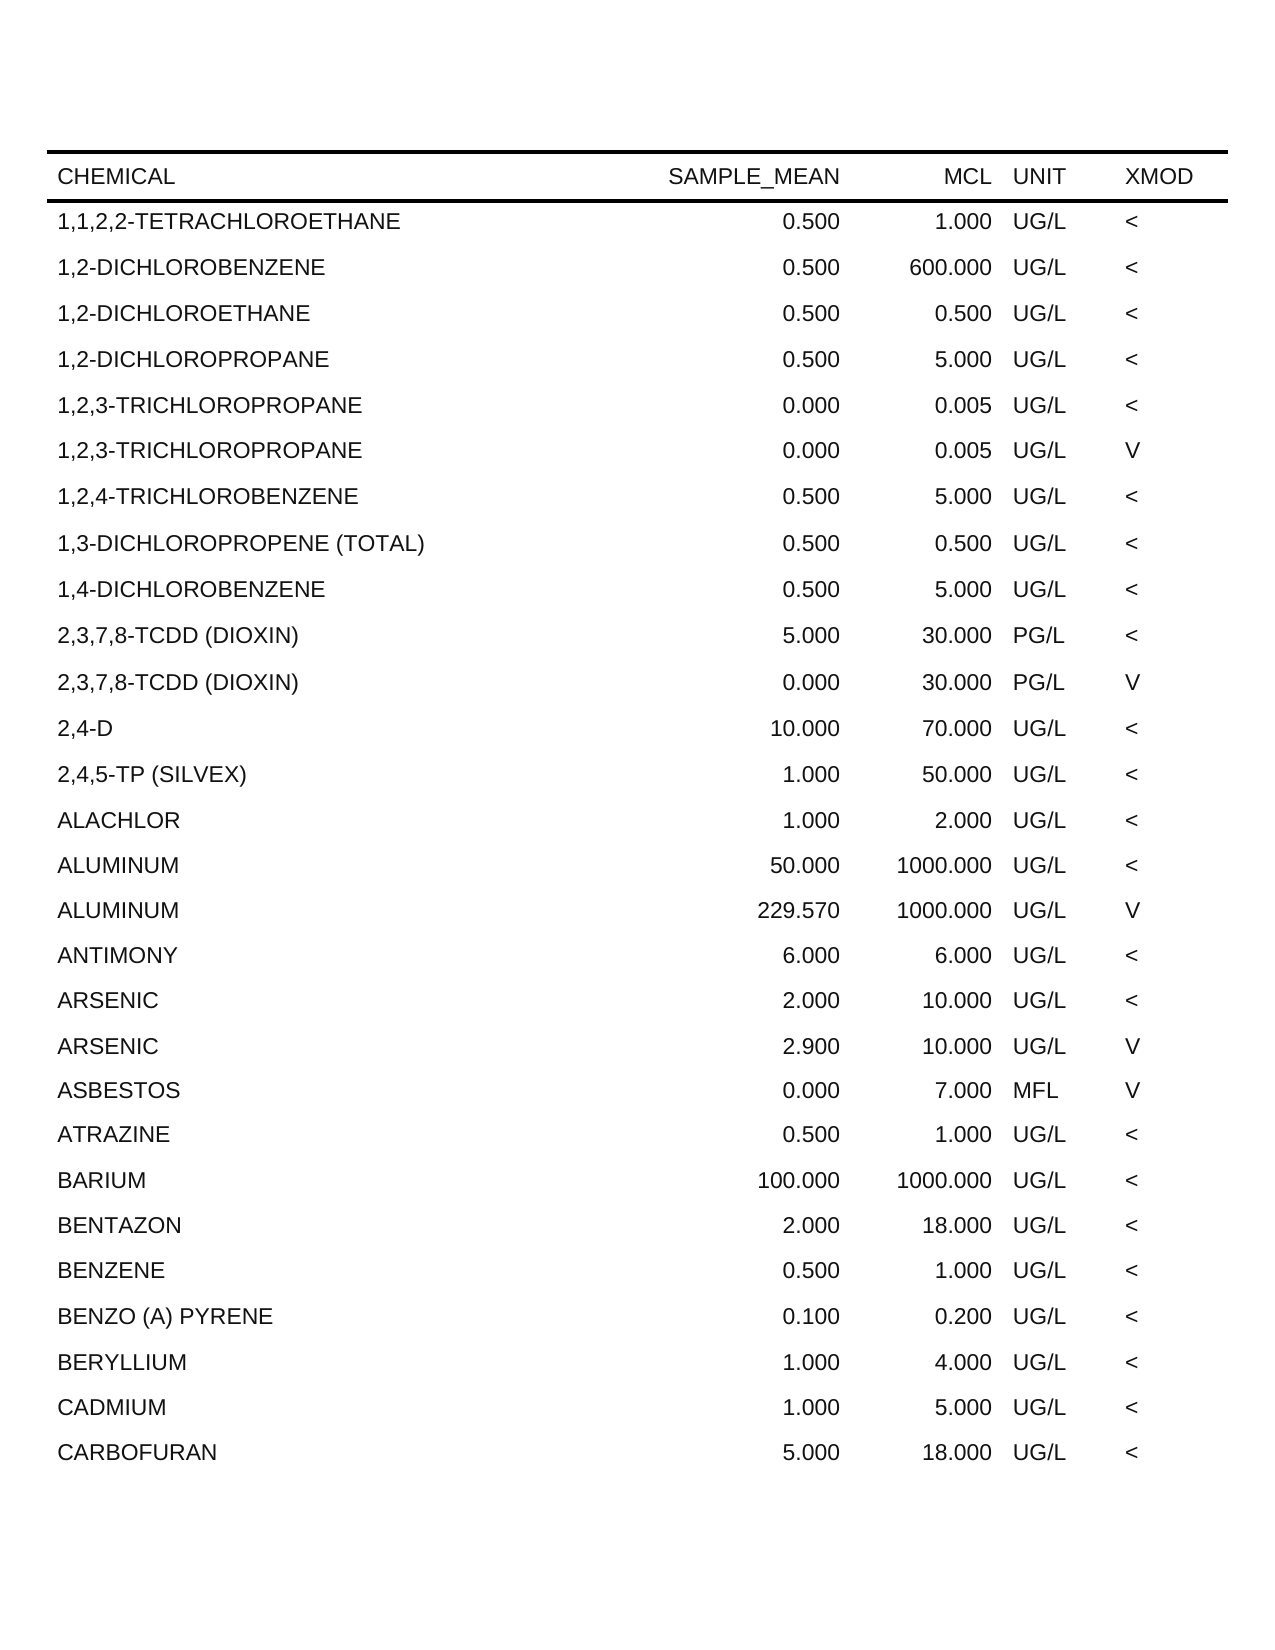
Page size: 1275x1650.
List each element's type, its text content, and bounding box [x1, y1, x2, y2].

table_cell ALUMINUM [47, 888, 638, 933]
table_cell 7.000 [850, 1069, 1002, 1112]
table_cell 5.000 [850, 336, 1002, 382]
table_cell < [1114, 336, 1228, 382]
table_cell 6.000 [850, 933, 1002, 978]
table_cell ATRAZINE [47, 1112, 638, 1157]
table_cell 1.000 [850, 1112, 1002, 1157]
table_cell CADMIUM [47, 1385, 638, 1430]
table_cell 1,3-DICHLOROPROPENE (TOTAL) [47, 519, 638, 566]
table_cell 0.000 [638, 382, 850, 428]
table_cell UG/L [1002, 705, 1114, 751]
table_cell UG/L [1002, 1430, 1114, 1475]
table_cell UG/L [1002, 290, 1114, 336]
table_cell 0.500 [638, 336, 850, 382]
table_cell 0.500 [638, 244, 850, 290]
table_cell 0.000 [638, 1069, 850, 1112]
table_cell 1,2,4-TRICHLOROBENZENE [47, 474, 638, 519]
table_cell BERYLLIUM [47, 1339, 638, 1384]
table_cell 18.000 [850, 1203, 1002, 1248]
table_cell < [1114, 244, 1228, 290]
table_cell MFL [1002, 1069, 1114, 1112]
table_cell 0.500 [638, 203, 850, 244]
table_cell UG/L [1002, 203, 1114, 244]
table_cell 1000.000 [850, 843, 1002, 888]
table_cell ALACHLOR [47, 797, 638, 842]
table_cell BENZENE [47, 1248, 638, 1293]
table_cell 5.000 [638, 612, 850, 658]
table_cell UG/L [1002, 843, 1114, 888]
table_cell UG/L [1002, 1203, 1114, 1248]
table_cell 0.500 [638, 519, 850, 566]
table_cell 30.000 [850, 612, 1002, 658]
table_cell 1,2-DICHLOROPROPANE [47, 336, 638, 382]
table_cell UG/L [1002, 933, 1114, 978]
table_cell 1,2,3-TRICHLOROPROPANE [47, 382, 638, 428]
table_cell 1.000 [638, 751, 850, 797]
table_cell < [1114, 1203, 1228, 1248]
table_cell UG/L [1002, 888, 1114, 933]
table_cell 0.500 [638, 566, 850, 612]
table_cell 2.000 [638, 1203, 850, 1248]
table_cell V [1114, 888, 1228, 933]
table_cell 1,2,3-TRICHLOROPROPANE [47, 428, 638, 473]
table_cell PG/L [1002, 612, 1114, 658]
table_cell UG/L [1002, 1023, 1114, 1068]
table_cell UG/L [1002, 1248, 1114, 1293]
table_cell < [1114, 978, 1228, 1023]
table_cell 2.000 [850, 797, 1002, 842]
table_cell BENTAZON [47, 1203, 638, 1248]
table_cell ARSENIC [47, 978, 638, 1023]
table_cell 229.570 [638, 888, 850, 933]
table_cell UG/L [1002, 978, 1114, 1023]
table_cell 4.000 [850, 1339, 1002, 1384]
table_cell UG/L [1002, 566, 1114, 612]
table_cell 0.500 [638, 1248, 850, 1293]
table_cell V [1114, 658, 1228, 705]
table_header CHEMICAL [47, 154, 638, 198]
table_cell < [1114, 1112, 1228, 1157]
table_cell < [1114, 1385, 1228, 1430]
table_cell 0.005 [850, 428, 1002, 473]
table_cell 0.500 [638, 474, 850, 519]
table_cell < [1114, 382, 1228, 428]
table_cell 1000.000 [850, 1157, 1002, 1202]
table_cell 0.500 [850, 519, 1002, 566]
table_cell < [1114, 290, 1228, 336]
table_cell UG/L [1002, 1339, 1114, 1384]
table_cell V [1114, 1069, 1228, 1112]
table_cell UG/L [1002, 1385, 1114, 1430]
table_cell 10.000 [850, 978, 1002, 1023]
table_cell < [1114, 612, 1228, 658]
table_cell UG/L [1002, 244, 1114, 290]
table_cell < [1114, 751, 1228, 797]
table_cell 50.000 [638, 843, 850, 888]
table_header SAMPLE_MEAN [638, 154, 850, 198]
table_cell CARBOFURAN [47, 1430, 638, 1475]
table_cell 0.100 [638, 1293, 850, 1339]
table_cell UG/L [1002, 797, 1114, 842]
table_cell V [1114, 1023, 1228, 1068]
table_cell ALUMINUM [47, 843, 638, 888]
table_cell < [1114, 843, 1228, 888]
table_cell UG/L [1002, 1293, 1114, 1339]
table_cell 18.000 [850, 1430, 1002, 1475]
table_cell 1,2-DICHLOROBENZENE [47, 244, 638, 290]
table_cell UG/L [1002, 519, 1114, 566]
table_cell V [1114, 428, 1228, 473]
table_cell 2,4-D [47, 705, 638, 751]
table_cell PG/L [1002, 658, 1114, 705]
table_cell 100.000 [638, 1157, 850, 1202]
table_cell 10.000 [850, 1023, 1002, 1068]
table_cell < [1114, 1248, 1228, 1293]
table_cell UG/L [1002, 1112, 1114, 1157]
table_cell UG/L [1002, 382, 1114, 428]
table_cell 600.000 [850, 244, 1002, 290]
table_cell 30.000 [850, 658, 1002, 705]
table_cell BENZO (A) PYRENE [47, 1293, 638, 1339]
table_cell BARIUM [47, 1157, 638, 1202]
table_cell < [1114, 705, 1228, 751]
table_cell 0.500 [850, 290, 1002, 336]
table_cell 1.000 [638, 1385, 850, 1430]
table_cell ANTIMONY [47, 933, 638, 978]
table_cell 2,4,5-TP (SILVEX) [47, 751, 638, 797]
table_cell 1,1,2,2-TETRACHLOROETHANE [47, 203, 638, 244]
table_cell 0.000 [638, 658, 850, 705]
table_cell < [1114, 519, 1228, 566]
table_cell 1.000 [850, 1248, 1002, 1293]
table_cell < [1114, 1430, 1228, 1475]
table_header MCL [850, 154, 1002, 198]
table_cell 0.200 [850, 1293, 1002, 1339]
table_cell 5.000 [850, 1385, 1002, 1430]
table_cell ASBESTOS [47, 1069, 638, 1112]
table_cell 2,3,7,8-TCDD (DIOXIN) [47, 658, 638, 705]
table_cell UG/L [1002, 474, 1114, 519]
table_header XMOD [1114, 154, 1228, 198]
table_cell 1.000 [638, 1339, 850, 1384]
table_cell UG/L [1002, 336, 1114, 382]
table_cell 50.000 [850, 751, 1002, 797]
table_cell 1.000 [638, 797, 850, 842]
table_cell 5.000 [638, 1430, 850, 1475]
table_cell < [1114, 566, 1228, 612]
table_cell 1,4-DICHLOROBENZENE [47, 566, 638, 612]
table_cell < [1114, 1339, 1228, 1384]
table_cell 0.500 [638, 290, 850, 336]
table_cell 2.900 [638, 1023, 850, 1068]
table_cell < [1114, 1157, 1228, 1202]
table_cell 1,2-DICHLOROETHANE [47, 290, 638, 336]
table_cell 1.000 [850, 203, 1002, 244]
table_cell 70.000 [850, 705, 1002, 751]
table_cell 1000.000 [850, 888, 1002, 933]
table_cell < [1114, 933, 1228, 978]
table_cell < [1114, 797, 1228, 842]
table_cell 2.000 [638, 978, 850, 1023]
table_cell UG/L [1002, 1157, 1114, 1202]
table_cell 2,3,7,8-TCDD (DIOXIN) [47, 612, 638, 658]
table_cell 0.500 [638, 1112, 850, 1157]
table_cell < [1114, 203, 1228, 244]
table_cell ARSENIC [47, 1023, 638, 1068]
table_cell 0.000 [638, 428, 850, 473]
table_cell 5.000 [850, 566, 1002, 612]
table_cell 10.000 [638, 705, 850, 751]
table_cell < [1114, 474, 1228, 519]
table_cell < [1114, 1293, 1228, 1339]
table_cell UG/L [1002, 751, 1114, 797]
table_cell 0.005 [850, 382, 1002, 428]
table_cell UG/L [1002, 428, 1114, 473]
table_header UNIT [1002, 154, 1114, 198]
table_cell 6.000 [638, 933, 850, 978]
table_cell 5.000 [850, 474, 1002, 519]
